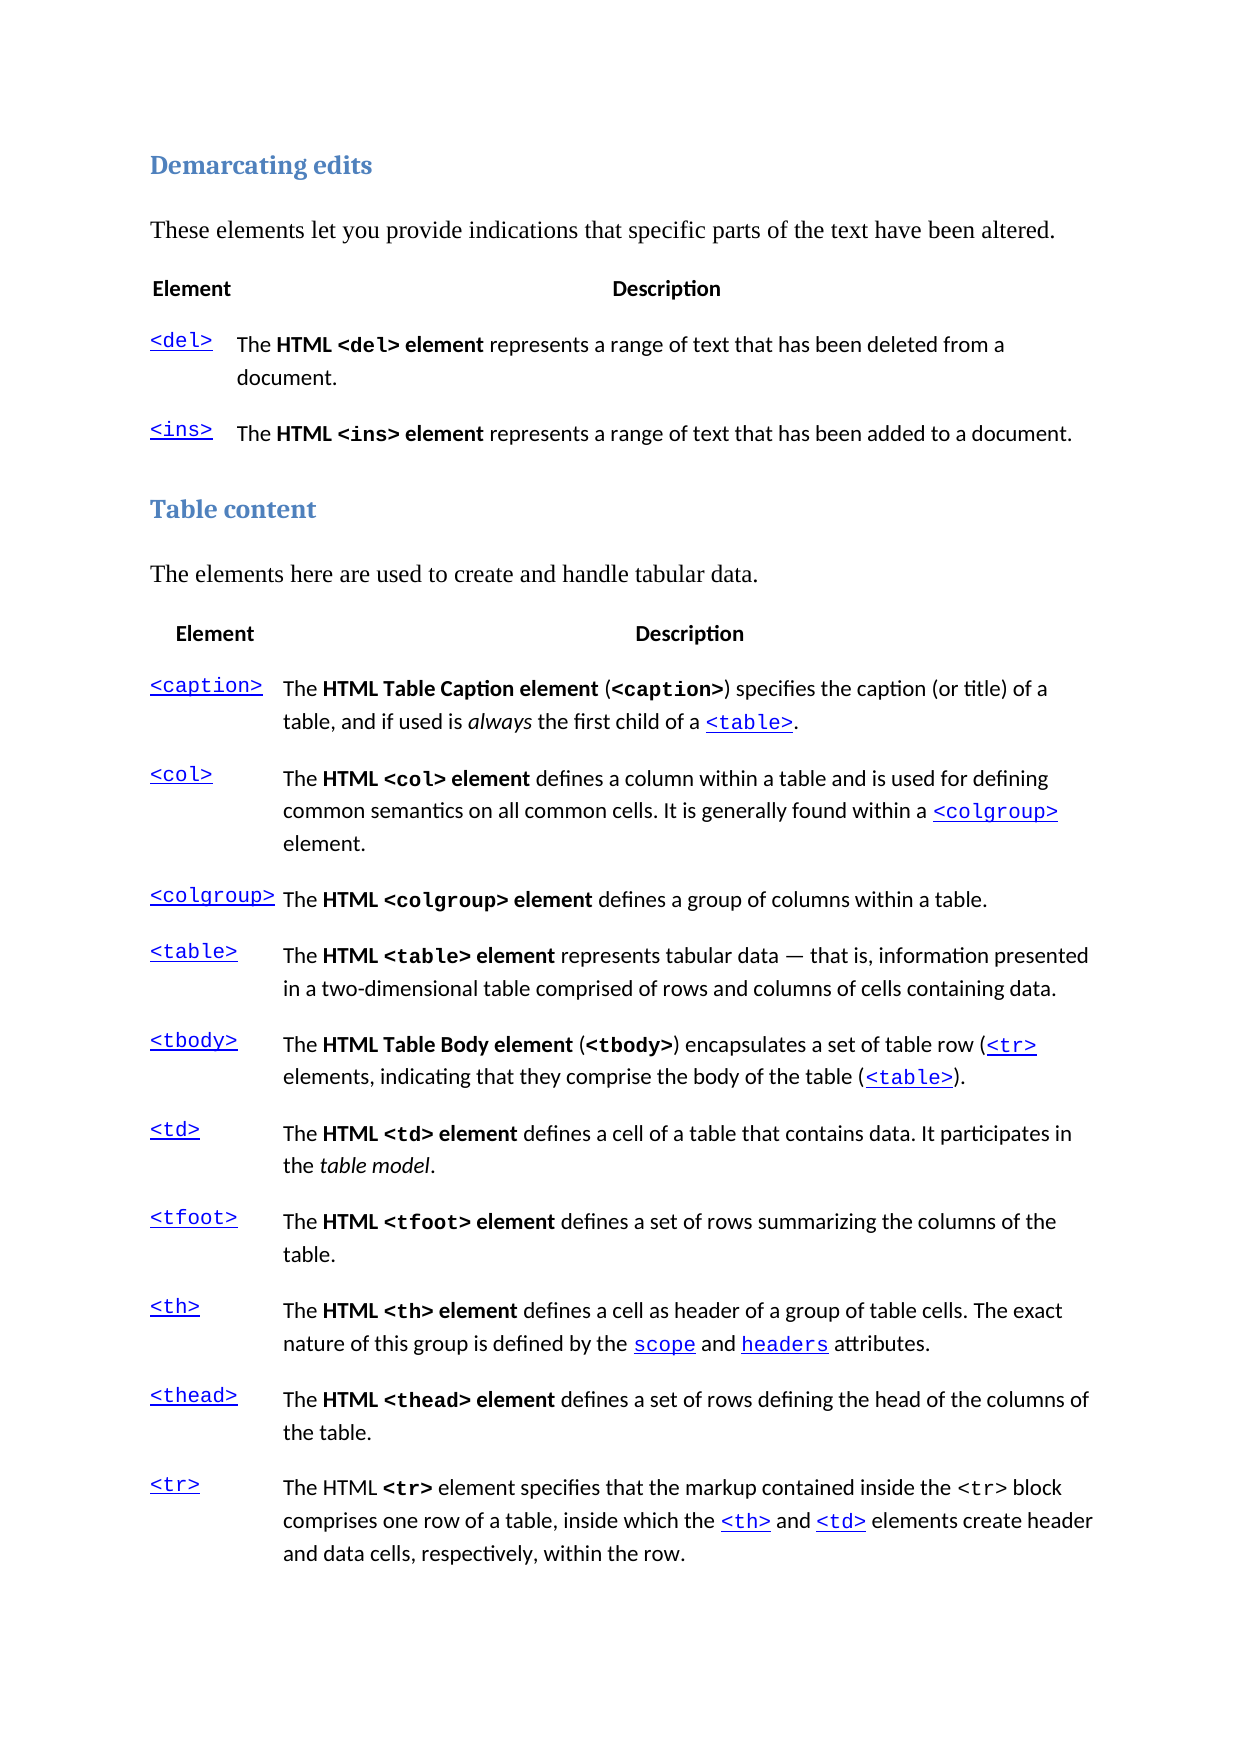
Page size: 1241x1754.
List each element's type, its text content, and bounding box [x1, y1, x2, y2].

table_header Element [149, 273, 235, 329]
table_cell The HTML <col> element defines a column within a table and is used for defining common semantics on all common cells. It is generally found within a <colgroup> element. [281, 762, 1098, 883]
table_cell The HTML <td> element defines a cell of a table that contains data. It participates in the table model. [281, 1117, 1098, 1206]
table_cell The HTML Table Caption element (<caption>) specifies the caption (or title) of a table, and if used is always the first child of a <table>. [281, 673, 1098, 762]
table_cell <ins> [149, 417, 235, 473]
subtitle Table content [150, 494, 1090, 526]
table_cell The HTML <del> element represents a range of text that has been deleted from a document. [235, 329, 1098, 417]
table_cell <caption> [149, 673, 281, 762]
table_cell <th> [149, 1294, 281, 1383]
table_cell The HTML <th> element defines a cell as header of a group of table cells. The exact nature of this group is defined by the scope and headers attributes. [281, 1294, 1098, 1383]
table_cell The HTML <table> element represents tabular data — that is, information presented in a two-dimensional table comprised of rows and columns of cells containing data. [281, 940, 1098, 1028]
table_cell <col> [149, 762, 281, 883]
table_cell The HTML <tr> element specifies that the markup contained inside the <tr> block comprises one row of a table, inside which the <th> and <td> elements create header and data cells, respectively, within the row. [281, 1472, 1098, 1593]
table_cell The HTML <thead> element defines a set of rows defining the head of the columns of the table. [281, 1384, 1098, 1472]
table_header Description [281, 617, 1098, 673]
table_cell <del> [149, 329, 235, 417]
table_cell <tfoot> [149, 1206, 281, 1294]
table_cell The HTML <colgroup> element defines a group of columns within a table. [281, 883, 1098, 940]
subtitle Demarcating edits [150, 150, 1090, 181]
table_cell The HTML <ins> element represents a range of text that has been added to a document. [235, 417, 1098, 473]
table_cell <td> [149, 1117, 281, 1206]
table_cell The HTML Table Body element (<tbody>) encapsulates a set of table row (<tr> elements, indicating that they comprise the body of the table (<table>). [281, 1028, 1098, 1117]
table_header Description [235, 273, 1098, 329]
table_cell <table> [149, 940, 281, 1028]
text These elements let you provide indications that specific parts of the text have been altered. [150, 215, 1090, 244]
table_cell <tr> [149, 1472, 281, 1593]
table_cell The HTML <tfoot> element defines a set of rows summarizing the columns of the table. [281, 1206, 1098, 1294]
table_cell <thead> [149, 1384, 281, 1472]
text The elements here are used to create and handle tabular data. [150, 559, 1090, 588]
table_cell <colgroup> [149, 883, 281, 940]
table_cell <tbody> [149, 1028, 281, 1117]
table_header Element [149, 617, 281, 673]
